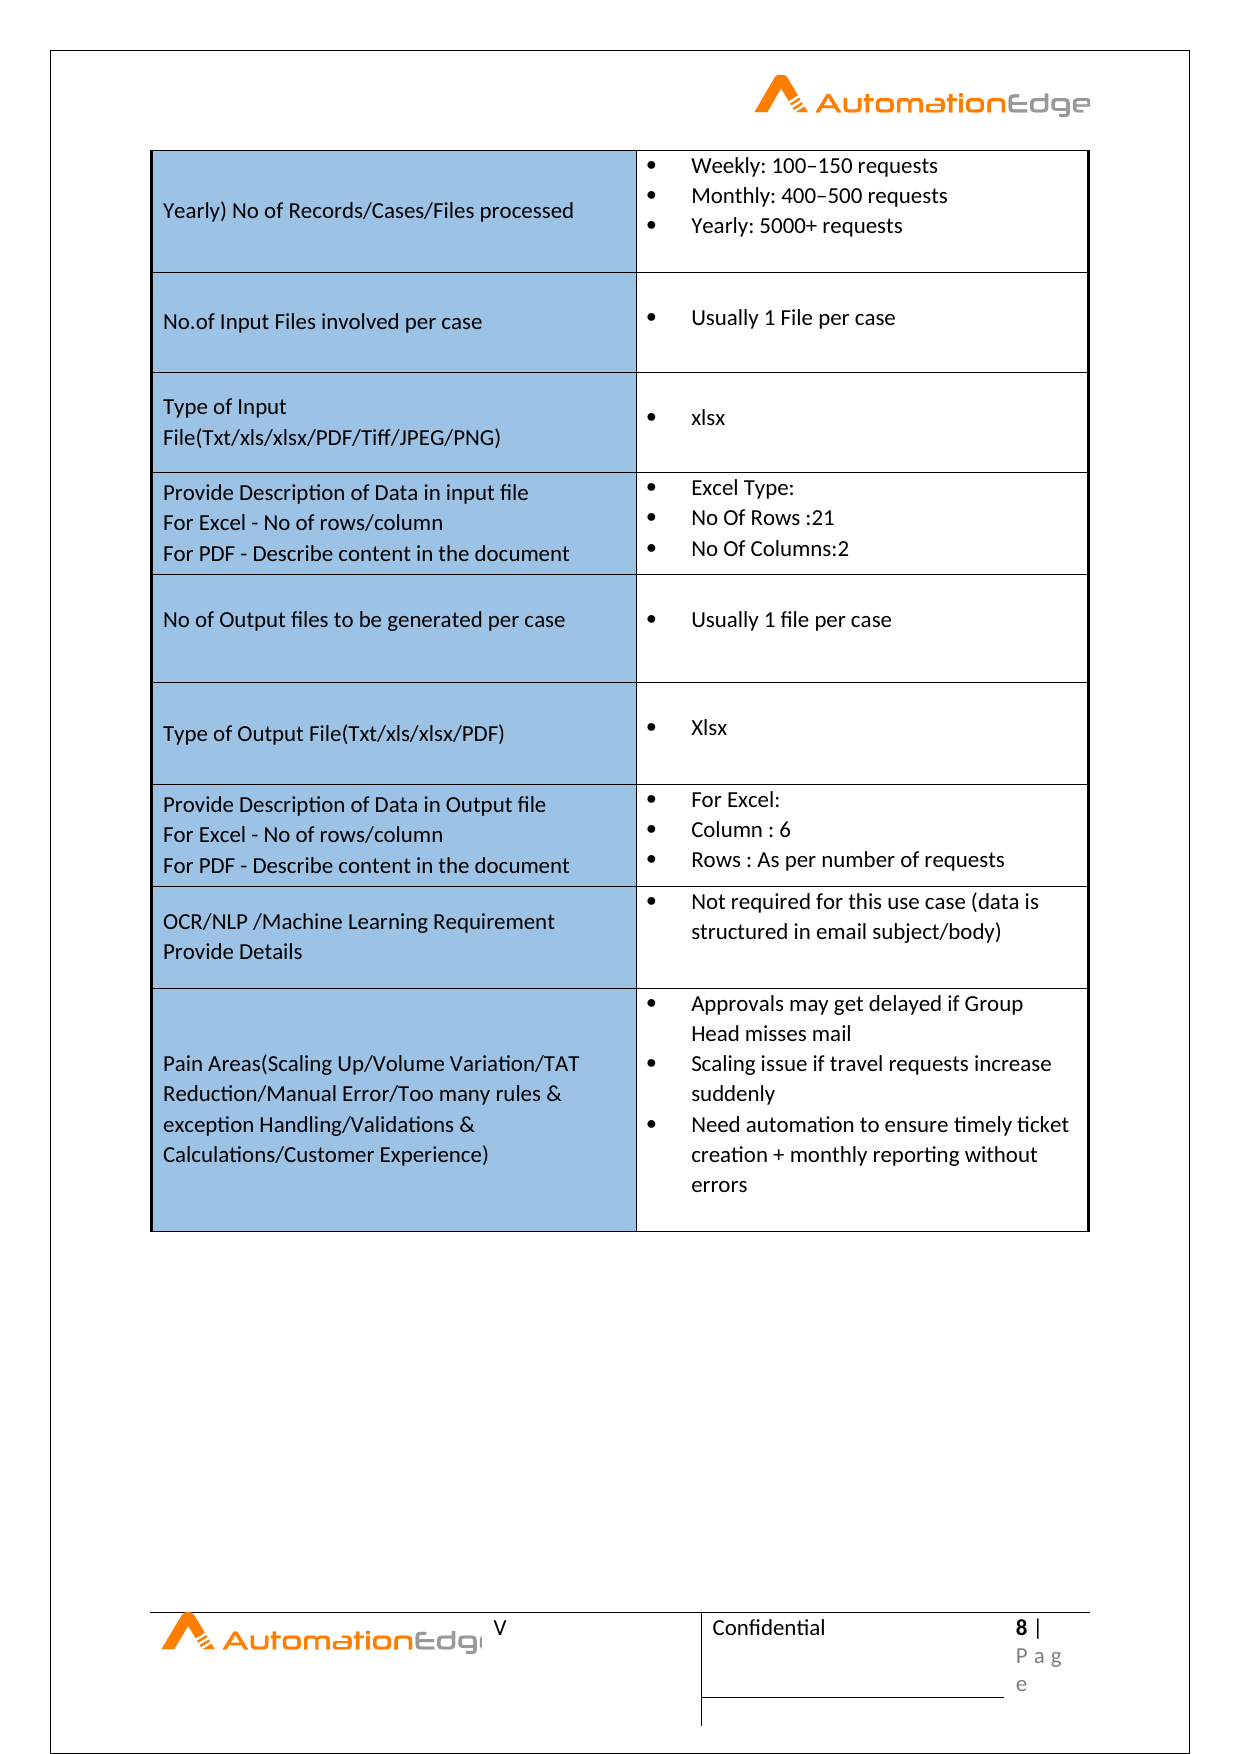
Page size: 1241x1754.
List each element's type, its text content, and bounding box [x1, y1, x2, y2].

table_cell No of Output files to be generated per case [153, 575, 636, 682]
table_cell Approvals may get delayed if Group Head misses mail Scaling issue if travel requests increase suddenly Need automation to ensure timely ticket creation + monthly reporting without errors [637, 989, 1087, 1231]
table_cell Not required for this use case (data is structured in email subject/body) [637, 887, 1087, 988]
picture [161, 1612, 482, 1654]
table_cell Provide Description of Data in input file For Excel - No of rows/column For PDF - Describe content in the document [153, 473, 636, 574]
table_cell Type of Output File(Txt/xls/xlsx/PDF) [153, 683, 636, 784]
table_cell Usually 1 file per case [637, 575, 1087, 682]
table_cell For Excel: Column : 6 Rows : As per number of requests [637, 785, 1087, 886]
table_cell Xlsx [637, 683, 1087, 784]
table_cell Volume(Daily/Weekly/Monthly/Quarterly/Yearly) No of Records/Cases/Files processed [153, 151, 636, 272]
table_cell Excel Type: No Of Rows :21 No Of Columns:2 [637, 473, 1087, 574]
table_cell Usually 1 File per case [637, 273, 1087, 372]
table_cell xlsx [637, 373, 1087, 472]
table_cell Provide Description of Data in Output file For Excel - No of rows/column For PDF - Describe content in the document [153, 785, 636, 886]
picture [754, 75, 1091, 117]
table_cell Pain Areas(Scaling Up/Volume Variation/TAT Reduction/Manual Error/Too many rules & exception Handling/Validations & Calculations/Customer Experience) [153, 989, 636, 1231]
table_cell Type of Input File(Txt/xls/xlsx/PDF/Tiff/JPEG/PNG) [153, 373, 636, 472]
table_cell No.of Input Files involved per case [153, 273, 636, 372]
table_cell OCR/NLP /Machine Learning Requirement Provide Details [153, 887, 636, 988]
table_cell Daily: 20–30 requests Weekly: 100–150 requests Monthly: 400–500 requests Yearly: 5000+ requests [637, 151, 1087, 272]
